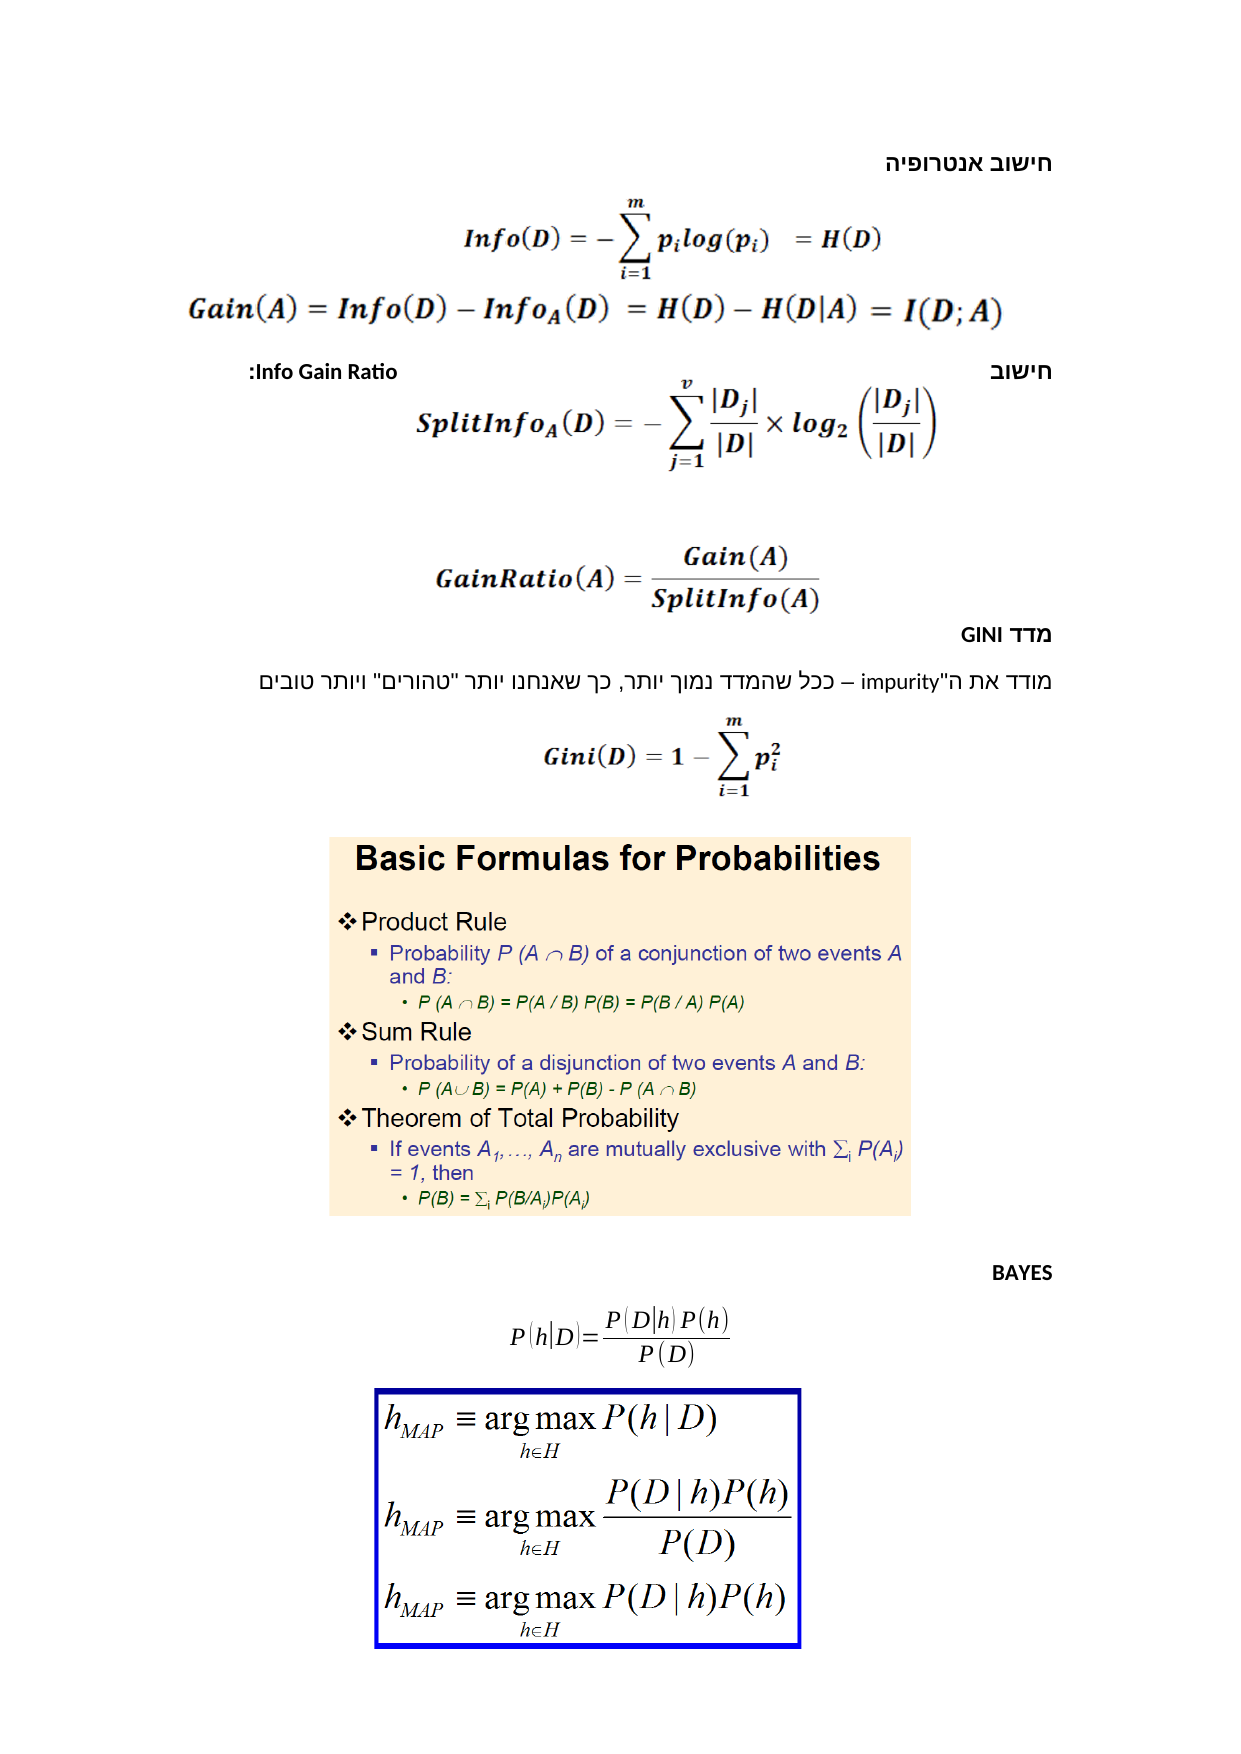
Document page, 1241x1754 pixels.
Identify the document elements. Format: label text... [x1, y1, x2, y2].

text חישוב אנטרופיה [187, 150, 1053, 176]
text מדד GINI [187, 620, 1053, 648]
picture [187, 291, 1004, 337]
text BAYES [187, 1258, 1053, 1286]
picture [329, 837, 911, 1216]
picture [543, 715, 784, 805]
picture [374, 1388, 802, 1649]
picture [416, 378, 938, 481]
text חישוב Info Gain Ratio: [187, 336, 1053, 385]
picture [435, 543, 821, 618]
text מודד את ה"impurity – ככל שהמדד נמוך יותר, כך שאנחנו יותר "טהורים" ויותר טובים [187, 667, 1053, 695]
picture [463, 196, 881, 287]
